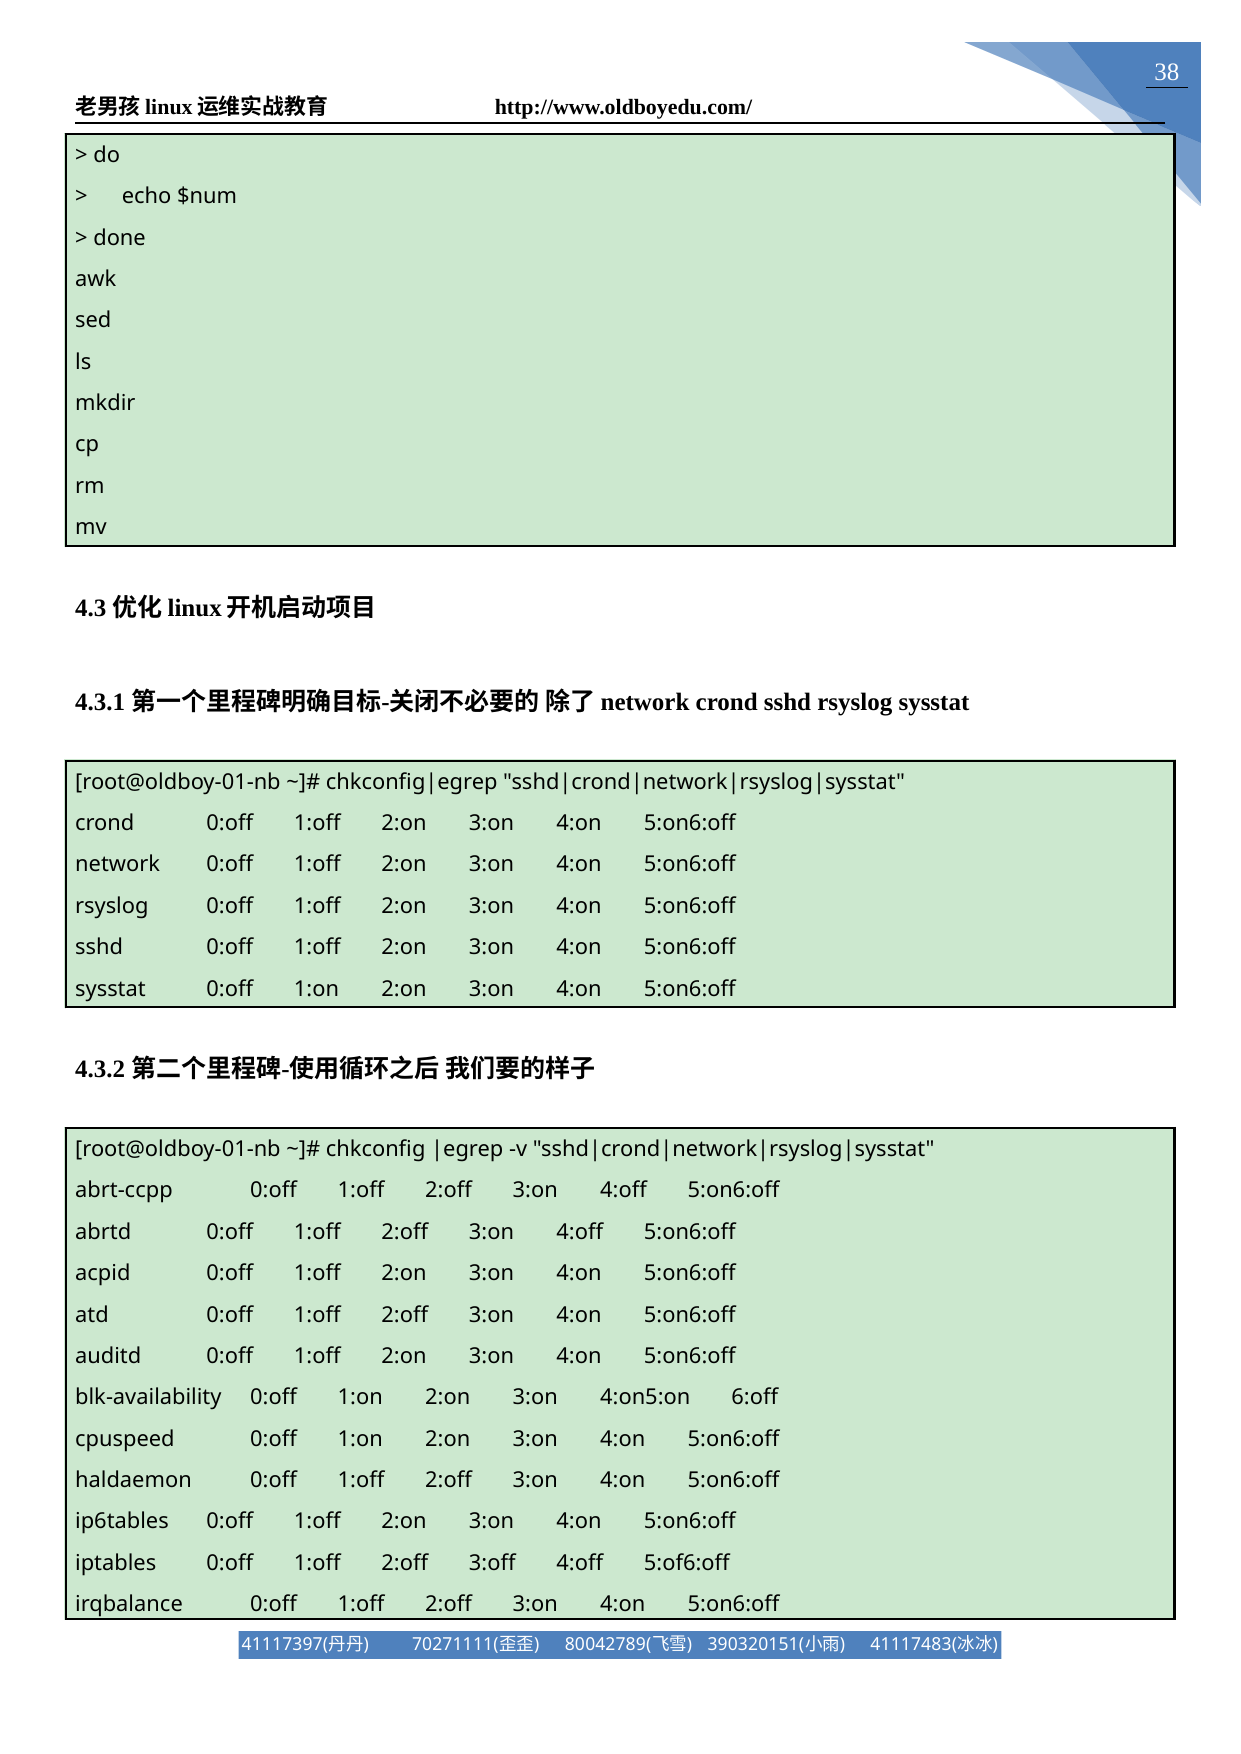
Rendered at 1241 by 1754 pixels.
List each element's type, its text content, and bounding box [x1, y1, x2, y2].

text ip6tables 0:off 1:off 2:on 3:on 4:on 5:on6:off [67, 1499, 1173, 1537]
subtitle 第二个里程碑-使用循环之后 我们要的样子 [75, 1033, 1165, 1101]
subtitle 优化linux开机启动项目 [75, 572, 1165, 639]
text auditd 0:off 1:off 2:on 3:on 4:on 5:on6:off [67, 1334, 1173, 1372]
text blk-availability 0:off 1:on 2:on 3:on 4:on5:on 6:off [67, 1375, 1173, 1413]
text atd 0:off 1:off 2:off 3:on 4:on 5:on6:off [67, 1292, 1173, 1330]
text [root@oldboy-01-nb ~]# chkconfig|egrep "sshd|crond|network|rsyslog|sysstat" [67, 762, 1173, 798]
text sysstat 0:off 1:on 2:on 3:on 4:on 5:on6:off [67, 966, 1173, 1006]
text > done [67, 215, 1173, 253]
text crond 0:off 1:off 2:on 3:on 4:on 5:on6:off [67, 801, 1173, 839]
text > do [67, 135, 1173, 171]
text [root@oldboy-01-nb ~]# chkconfig |egrep -v "sshd|crond|network|rsyslog|sysstat" [67, 1129, 1173, 1165]
picture [963, 42, 1201, 206]
text mv [67, 505, 1173, 545]
text abrt-ccpp 0:off 1:off 2:off 3:on 4:off 5:on6:off [67, 1168, 1173, 1206]
text rsyslog 0:off 1:off 2:on 3:on 4:on 5:on6:off [67, 883, 1173, 922]
text cp [67, 422, 1173, 460]
text iptables 0:off 1:off 2:off 3:off 4:off 5:of6:off [67, 1540, 1173, 1578]
text network 0:off 1:off 2:on 3:on 4:on 5:on6:off [67, 842, 1173, 880]
text haldaemon 0:off 1:off 2:off 3:on 4:on 5:on6:off [67, 1458, 1173, 1496]
subtitle 第一个里程碑明确目标-关闭不必要的 除了network crond sshd rsyslog sysstat [75, 666, 1165, 733]
text sshd 0:off 1:off 2:on 3:on 4:on 5:on6:off [67, 925, 1173, 963]
text awk [67, 257, 1173, 295]
text ls [67, 339, 1173, 378]
text rm [67, 463, 1173, 502]
text acpid 0:off 1:off 2:on 3:on 4:on 5:on6:off [67, 1251, 1173, 1289]
text sed [67, 298, 1173, 336]
text > echo $num [67, 174, 1173, 212]
text abrtd 0:off 1:off 2:off 3:on 4:off 5:on6:off [67, 1209, 1173, 1248]
text irqbalance 0:off 1:off 2:off 3:on 4:on 5:on6:off [67, 1582, 1173, 1618]
text cpuspeed 0:off 1:on 2:on 3:on 4:on 5:on6:off [67, 1416, 1173, 1454]
text mkdir [67, 381, 1173, 419]
